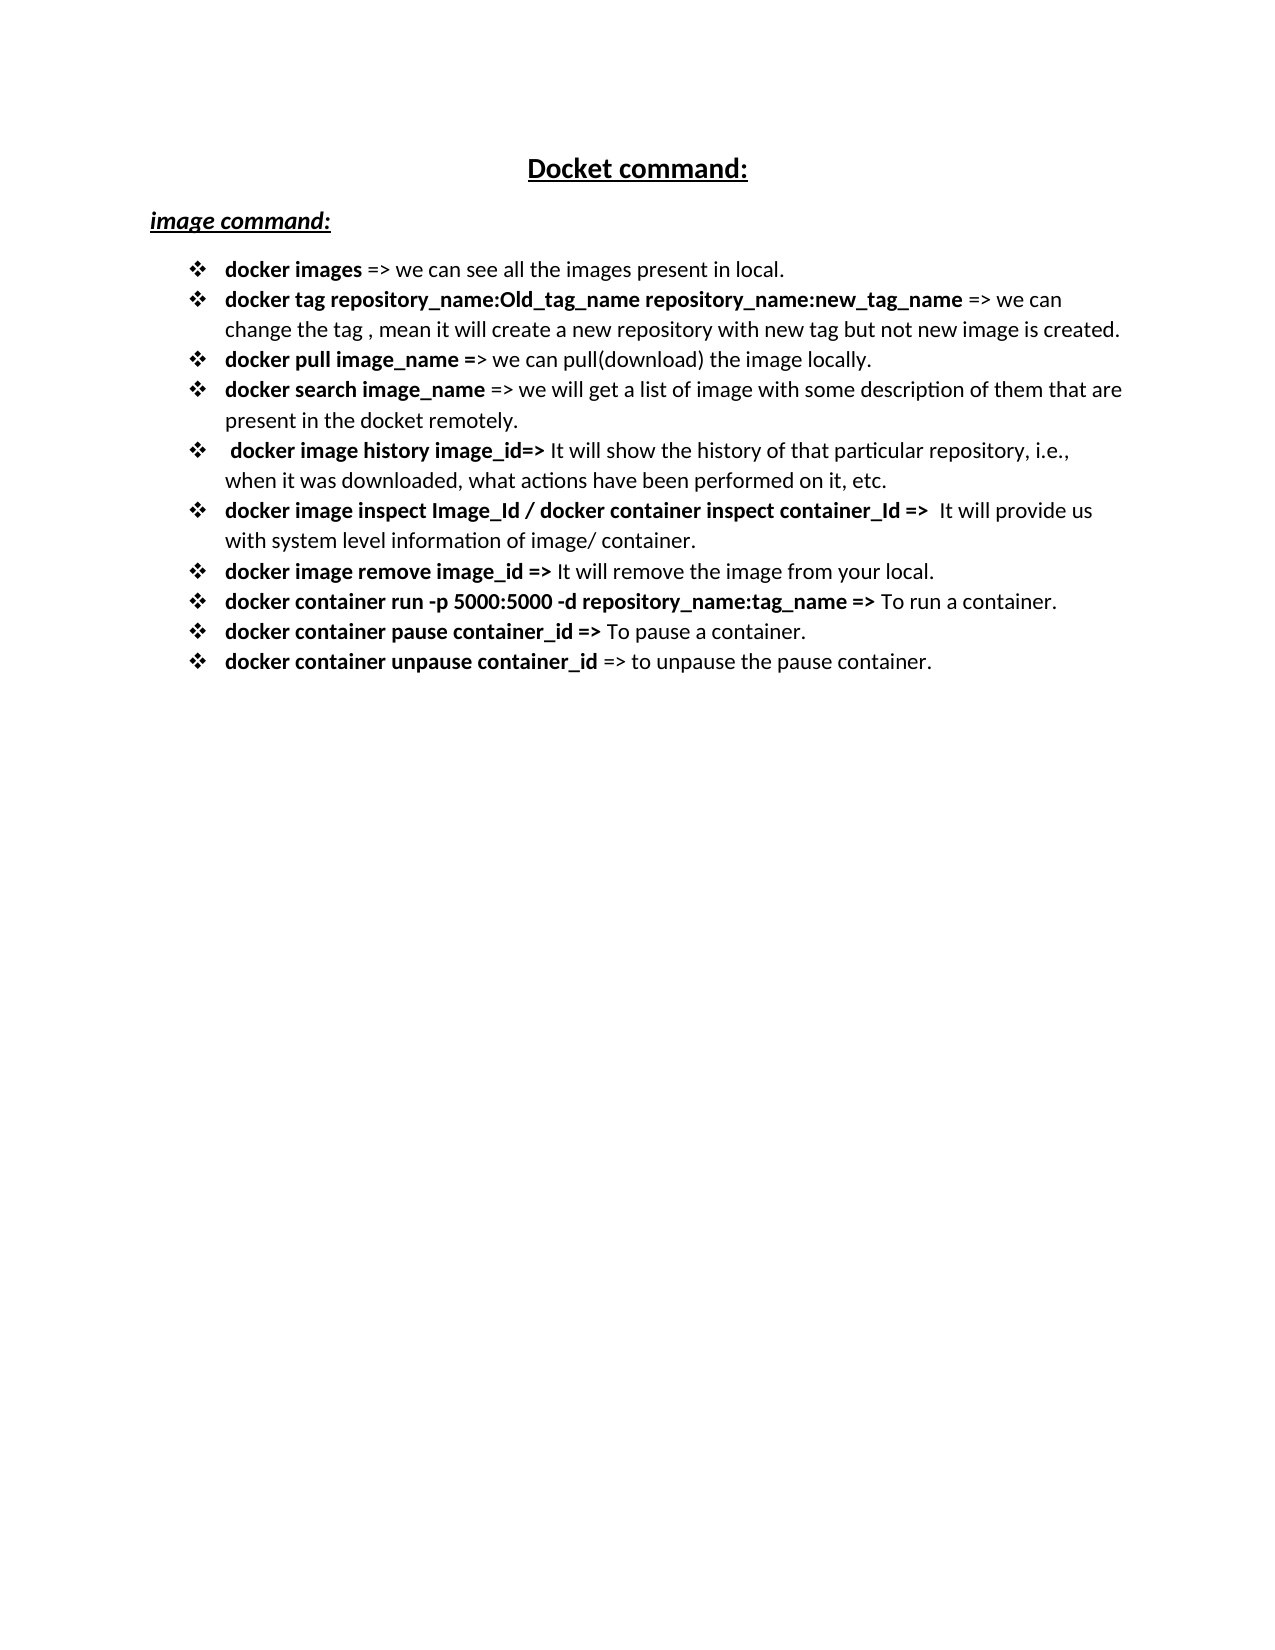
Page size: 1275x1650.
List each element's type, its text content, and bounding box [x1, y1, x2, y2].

list docker tag repository_name:Old_tag_name repository_name:new_tag_name => we can change the tag , mean it will create a new repository with new tag but not new image is created. [187, 285, 1125, 343]
list docker container pause container_id => To pause a container. [187, 617, 1125, 645]
list docker images => we can see all the images present in local. [187, 255, 1125, 283]
list docker image inspect Image_Id / docker container inspect container_Id => It will provide us with system level information of image/ container. [187, 496, 1125, 554]
text image command: [150, 205, 1125, 236]
list docker search image_name => we will get a list of image with some description of them that are present in the docket remotely. [187, 376, 1125, 434]
list docker container unpause container_id => to unpause the pause container. [187, 647, 1125, 675]
list docker pull image_name => we can pull(download) the image locally. [187, 345, 1125, 373]
text Docket command: [150, 150, 1125, 186]
list docker image remove image_id => It will remove the image from your local. [187, 557, 1125, 585]
list docker image history image_id=> It will show the history of that particular repository, i.e., when it was downloaded, what actions have been performed on it, etc. [187, 436, 1125, 494]
list docker container run -p 5000:5000 -d repository_name:tag_name => To run a container. [187, 587, 1125, 615]
